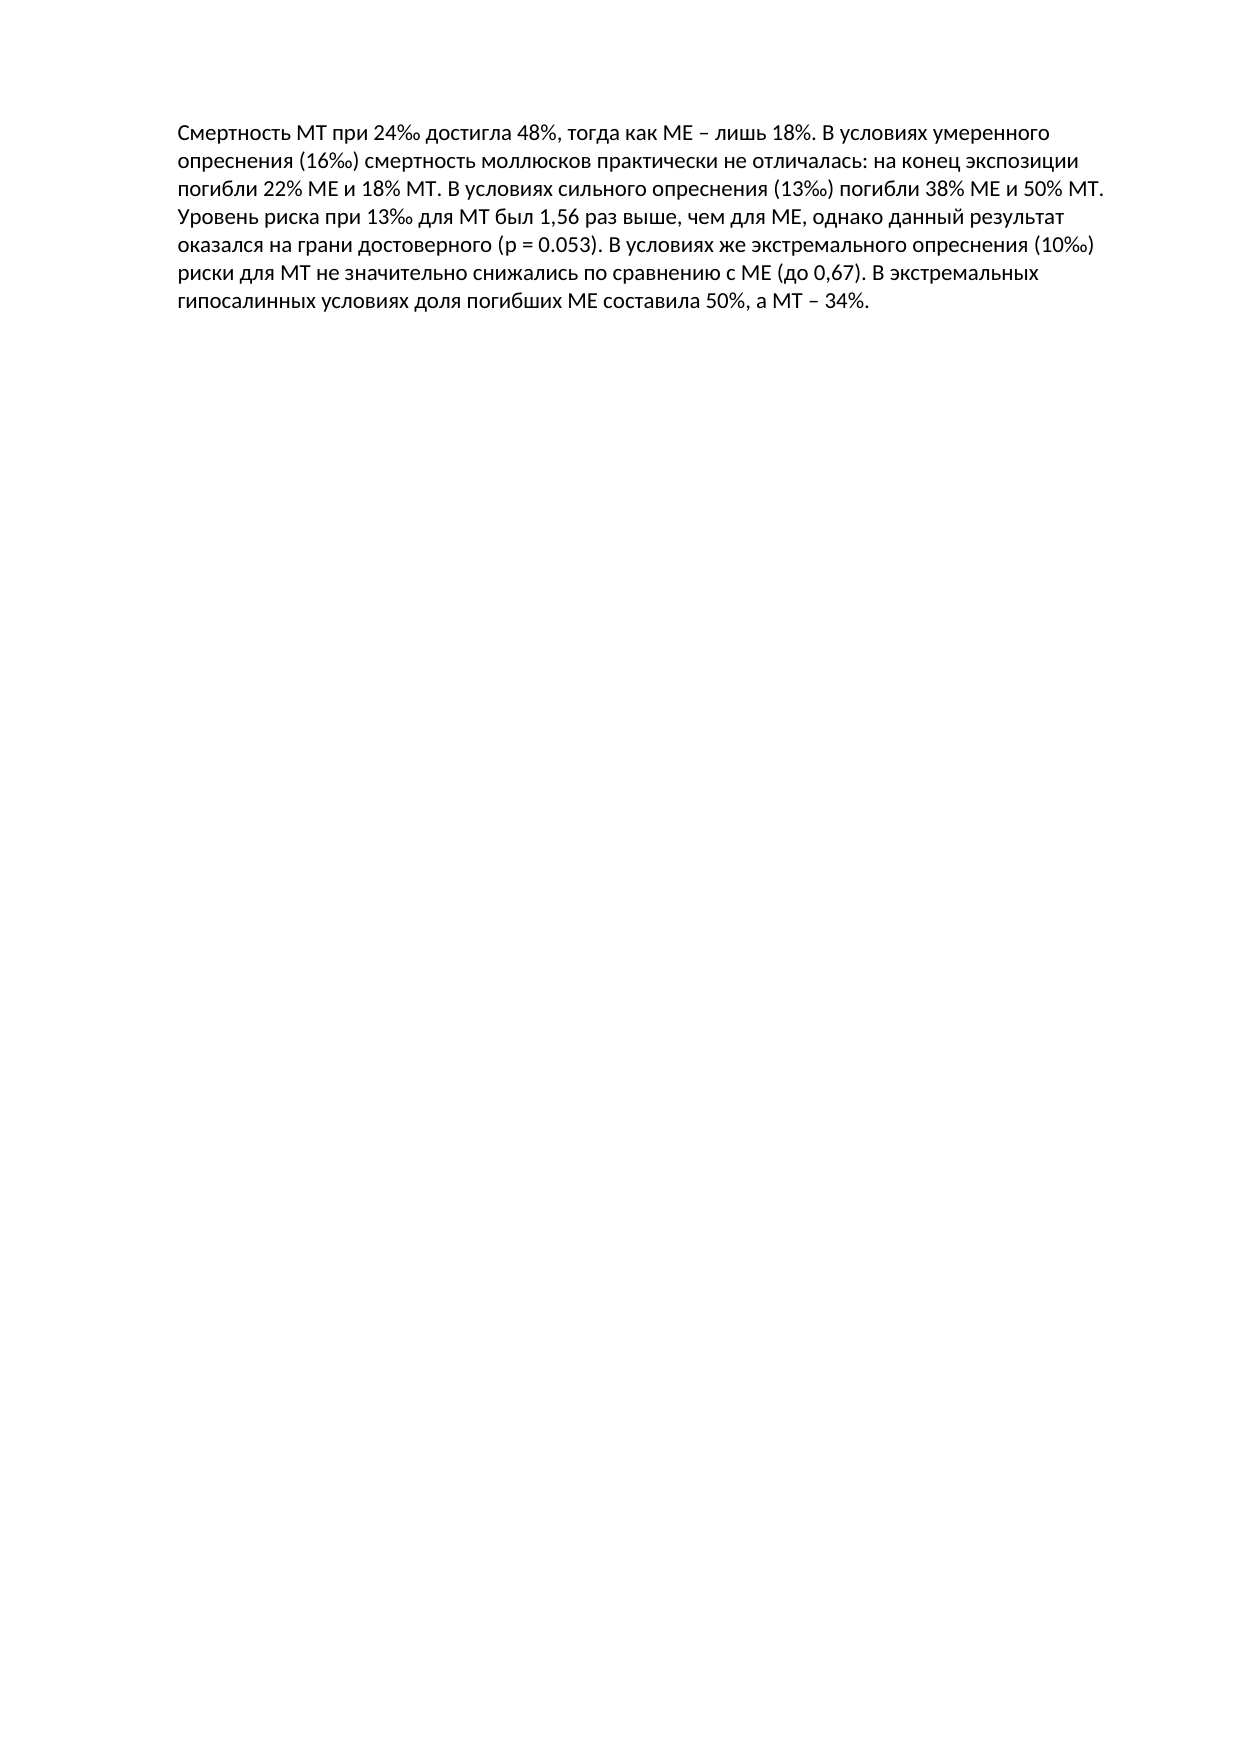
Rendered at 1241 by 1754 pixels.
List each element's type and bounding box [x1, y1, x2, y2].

text [177, 118, 1152, 314]
